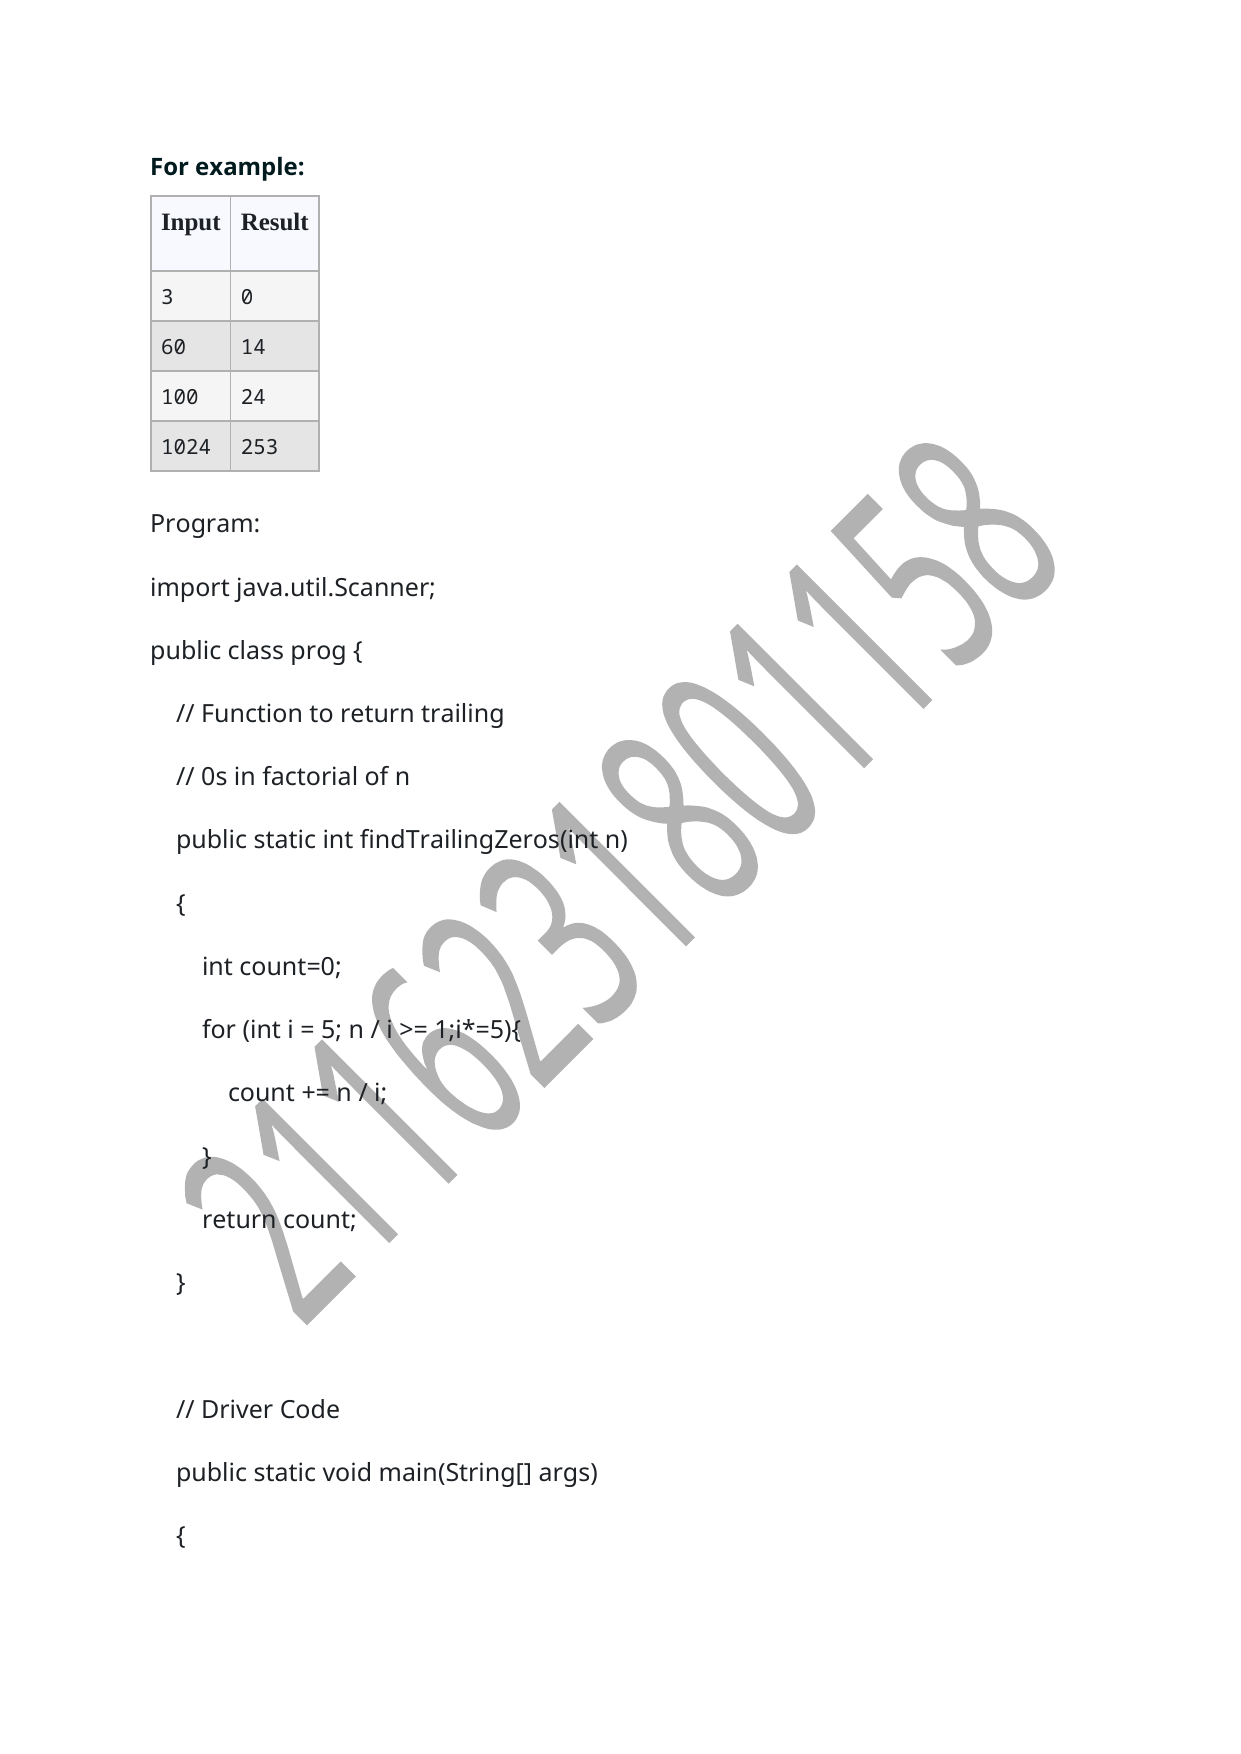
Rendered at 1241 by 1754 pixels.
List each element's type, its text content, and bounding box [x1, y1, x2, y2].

subtitle } [150, 1265, 1090, 1299]
table_header Result [231, 197, 318, 270]
table_cell 0 [231, 272, 318, 320]
subtitle // Function to return trailing [150, 696, 1090, 730]
subtitle // 0s in factorial of n [150, 759, 1090, 793]
table_cell 100 [152, 372, 230, 420]
text For example: [150, 150, 1090, 183]
subtitle public static void main(String[] args) [150, 1454, 1090, 1488]
table_cell 60 [152, 322, 230, 370]
table_cell 253 [231, 422, 318, 470]
table_header Input [152, 197, 230, 270]
subtitle int count=0; [150, 949, 1090, 983]
subtitle // Driver Code [150, 1391, 1090, 1425]
table_cell 14 [231, 322, 318, 370]
subtitle { [150, 885, 1090, 919]
table_cell 3 [152, 272, 230, 320]
subtitle { [150, 1518, 1090, 1552]
subtitle for (int i = 5; n / i >= 1;i*=5){ [150, 1012, 1090, 1046]
subtitle count += n / i; [150, 1075, 1090, 1109]
table_cell 1024 [152, 422, 230, 470]
subtitle import java.util.Scanner; [150, 569, 1090, 603]
subtitle public class prog { [150, 632, 1090, 667]
subtitle public static int findTrailingZeros(int n) [150, 822, 1090, 856]
subtitle return count; [150, 1202, 1090, 1236]
subtitle } [150, 1138, 1090, 1172]
subtitle Program: [150, 506, 1090, 540]
table_cell 24 [231, 372, 318, 420]
